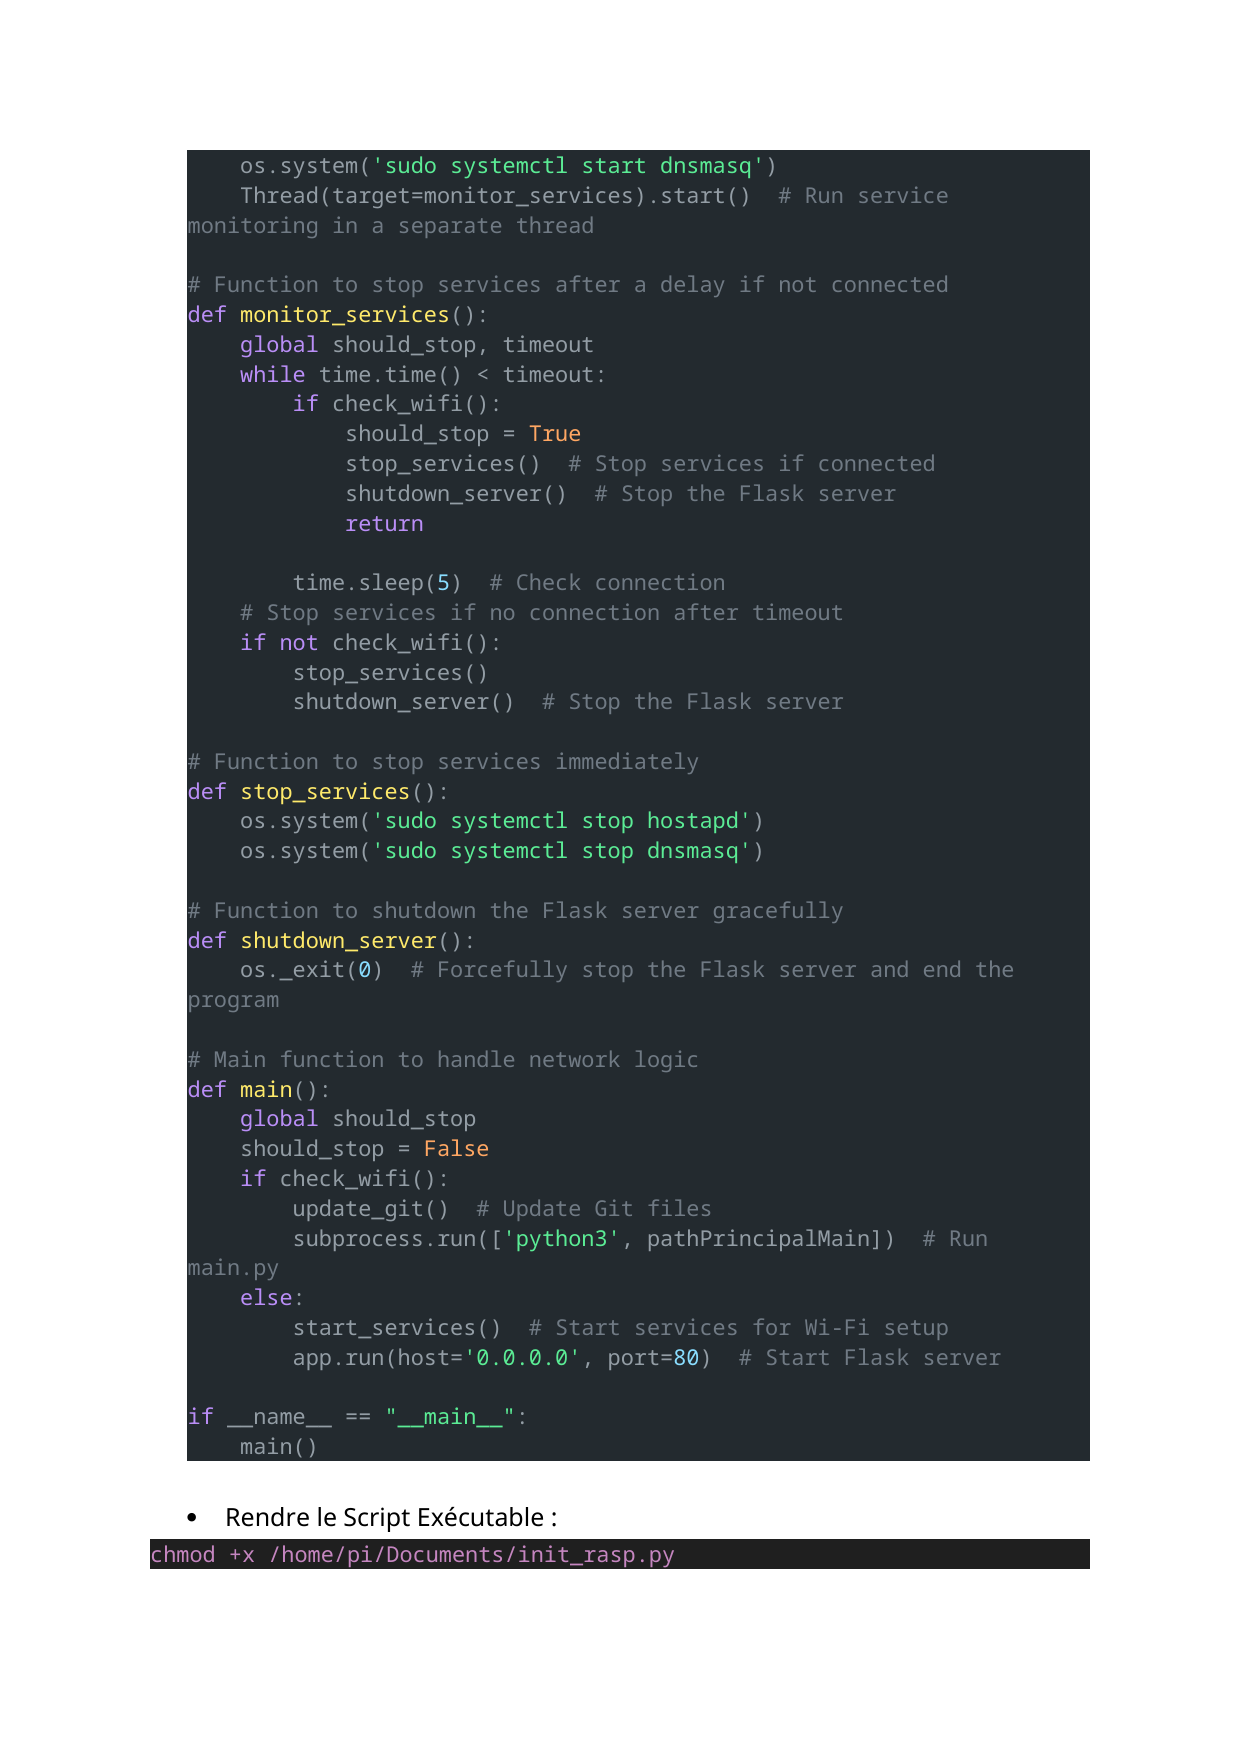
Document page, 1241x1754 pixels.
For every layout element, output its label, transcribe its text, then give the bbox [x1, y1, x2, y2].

text # Function to stop services after a delay if not connected [187, 269, 1090, 299]
text os.system('sudo systemctl start dnsmasq') [187, 150, 1090, 180]
text shutdown_server() # Stop the Flask server [187, 686, 1090, 716]
text should_stop = True [187, 418, 1090, 448]
text start_services() # Start services for Wi-Fi setup [187, 1312, 1090, 1342]
text Thread(target=monitor_services).start() # Run service monitoring in a separate thread [187, 180, 1090, 239]
text update_git() # Update Git files [187, 1193, 1090, 1222]
text if not check_wifi(): [187, 627, 1090, 656]
text # Stop services if no connection after timeout [187, 597, 1090, 627]
text os.system('sudo systemctl stop hostapd') [187, 805, 1090, 835]
text return [187, 507, 1090, 537]
text def main(): [187, 1073, 1090, 1103]
text while time.time() < timeout: [187, 358, 1090, 388]
text main() [187, 1431, 1090, 1461]
text app.run(host='0.0.0.0', port=80) # Start Flask server [187, 1342, 1090, 1371]
text def shutdown_server(): [187, 924, 1090, 954]
text def monitor_services(): [187, 299, 1090, 329]
text # Function to stop services immediately [187, 746, 1090, 776]
text global should_stop, timeout [187, 329, 1090, 358]
text should_stop = False [187, 1133, 1090, 1163]
list Rendre le Script Exécutable : [187, 1500, 1090, 1534]
text stop_services() [187, 656, 1090, 686]
text time.sleep(5) # Check connection [187, 567, 1090, 597]
text subprocess.run(['python3', pathPrincipalMain]) # Run main.py [187, 1222, 1090, 1282]
text os.system('sudo systemctl stop dnsmasq') [187, 835, 1090, 865]
text if __name__ == "__main__": [187, 1401, 1090, 1431]
text if check_wifi(): [187, 1163, 1090, 1193]
text else: [187, 1282, 1090, 1312]
text def stop_services(): [187, 776, 1090, 805]
text stop_services() # Stop services if connected [187, 448, 1090, 478]
text if check_wifi(): [187, 388, 1090, 418]
text chmod +x /home/pi/Documents/init_rasp.py [150, 1539, 1090, 1569]
text shutdown_server() # Stop the Flask server [187, 478, 1090, 507]
text # Function to shutdown the Flask server gracefully [187, 895, 1090, 924]
text os._exit(0) # Forcefully stop the Flask server and end the program [187, 954, 1090, 1014]
text global should_stop [187, 1103, 1090, 1133]
text # Main function to handle network logic [187, 1044, 1090, 1073]
